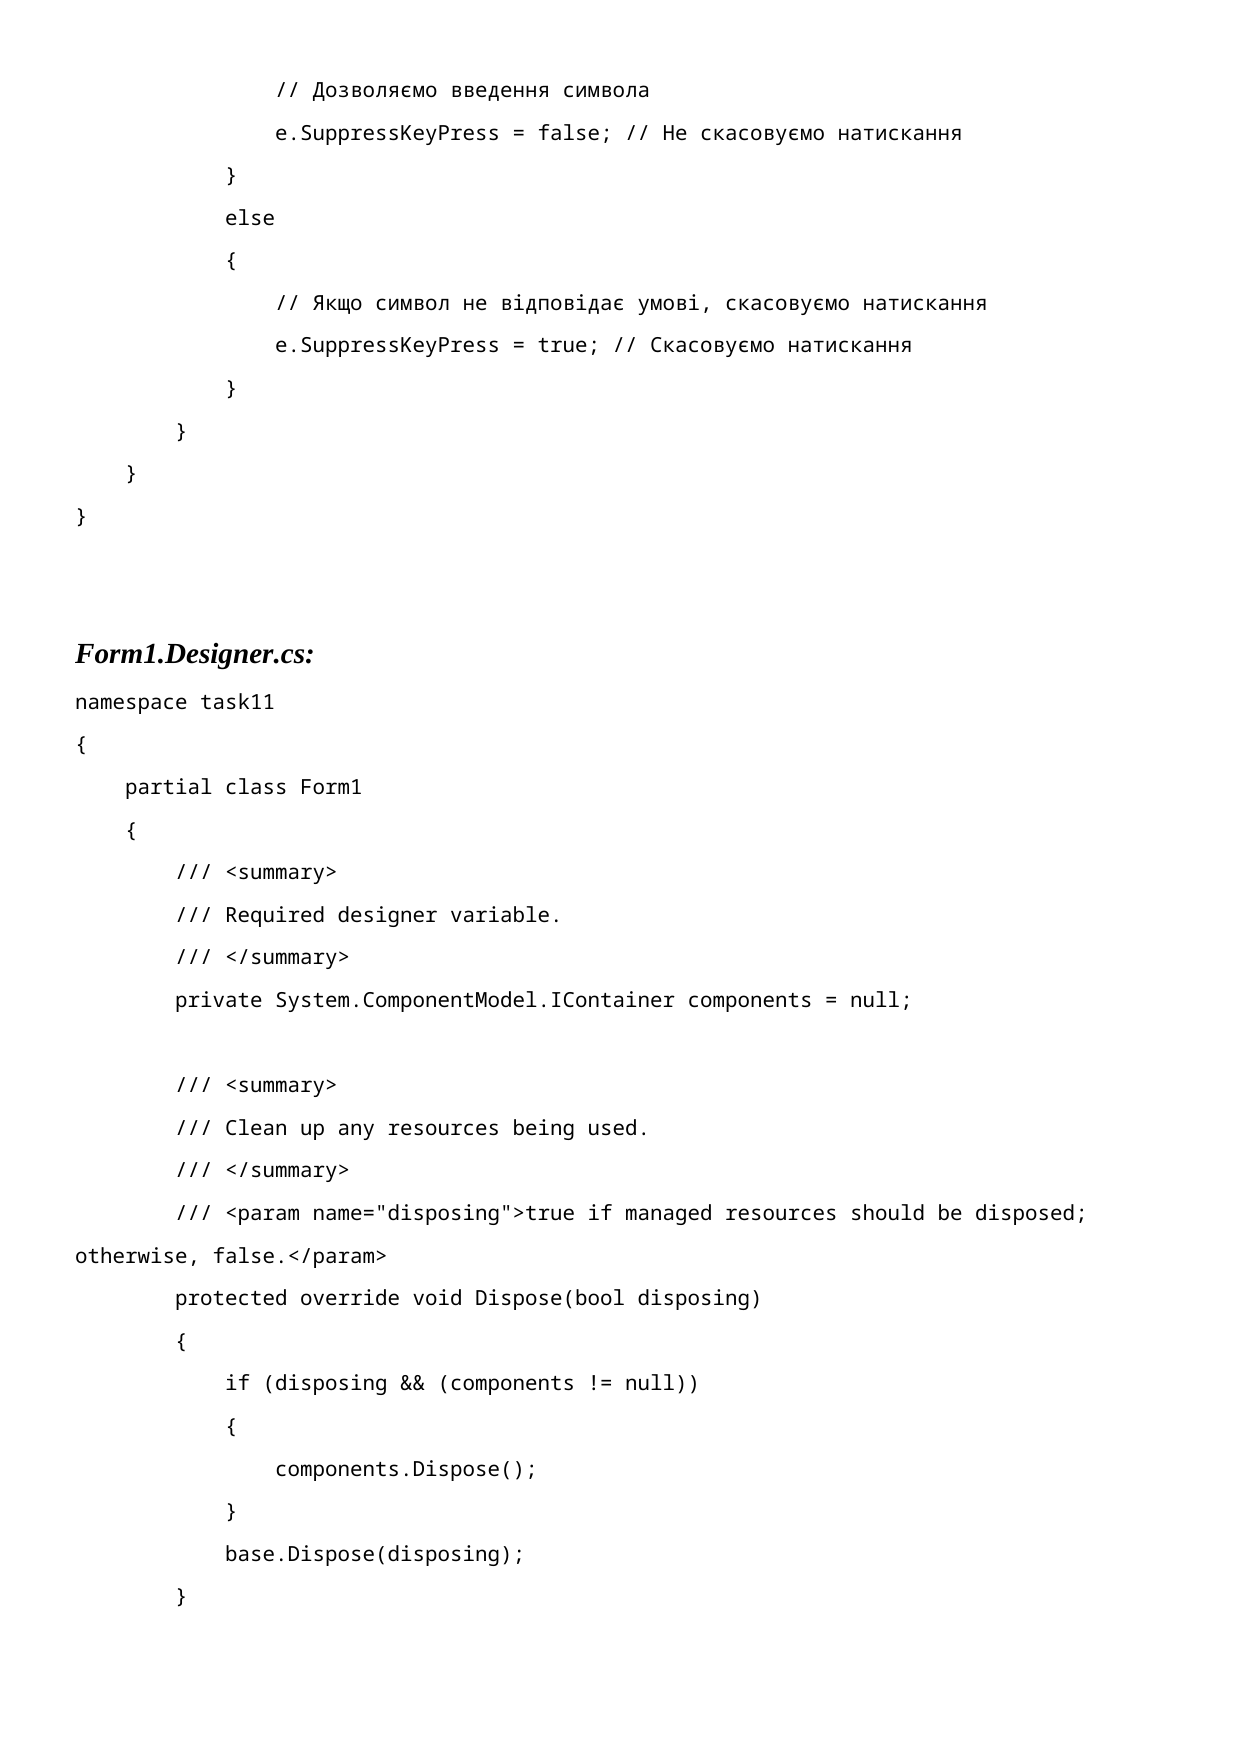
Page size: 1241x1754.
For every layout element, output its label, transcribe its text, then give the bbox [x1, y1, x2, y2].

text /// <param name="disposing">true if managed resources should be disposed; otherwise, false.</param> [75, 1198, 1165, 1269]
text base.Dispose(disposing); [75, 1539, 1165, 1567]
text { [75, 1411, 1165, 1439]
text { [75, 1326, 1165, 1354]
text { [75, 815, 1165, 843]
text else [75, 203, 1165, 231]
text protected override void Dispose(bool disposing) [75, 1283, 1165, 1312]
text components.Dispose(); [75, 1454, 1165, 1482]
text private System.ComponentModel.IContainer components = null; [75, 985, 1165, 1013]
text /// </summary> [75, 942, 1165, 971]
text partial class Form1 [75, 772, 1165, 801]
text } [75, 501, 1165, 529]
text { [75, 245, 1165, 274]
text e.SuppressKeyPress = false; // Не скасовуємо натискання [75, 118, 1165, 146]
text } [75, 416, 1165, 444]
text } [75, 458, 1165, 487]
text if (disposing && (components != null)) [75, 1368, 1165, 1397]
text // Якщо символ не відповідає умові, скасовуємо натискання [75, 288, 1165, 316]
text /// Required designer variable. [75, 900, 1165, 928]
text // Дозволяємо введення символа [75, 75, 1165, 103]
text /// Clean up any resources being used. [75, 1113, 1165, 1141]
text /// <summary> [75, 857, 1165, 886]
text } [75, 373, 1165, 402]
text Form1.Designer.cs: [75, 637, 1165, 670]
text } [75, 1496, 1165, 1525]
text { [75, 729, 1165, 758]
text } [75, 160, 1165, 189]
text /// </summary> [75, 1156, 1165, 1184]
text /// <summary> [75, 1070, 1165, 1099]
text } [75, 1582, 1165, 1610]
text namespace task11 [75, 687, 1165, 715]
text e.SuppressKeyPress = true; // Скасовуємо натискання [75, 331, 1165, 359]
